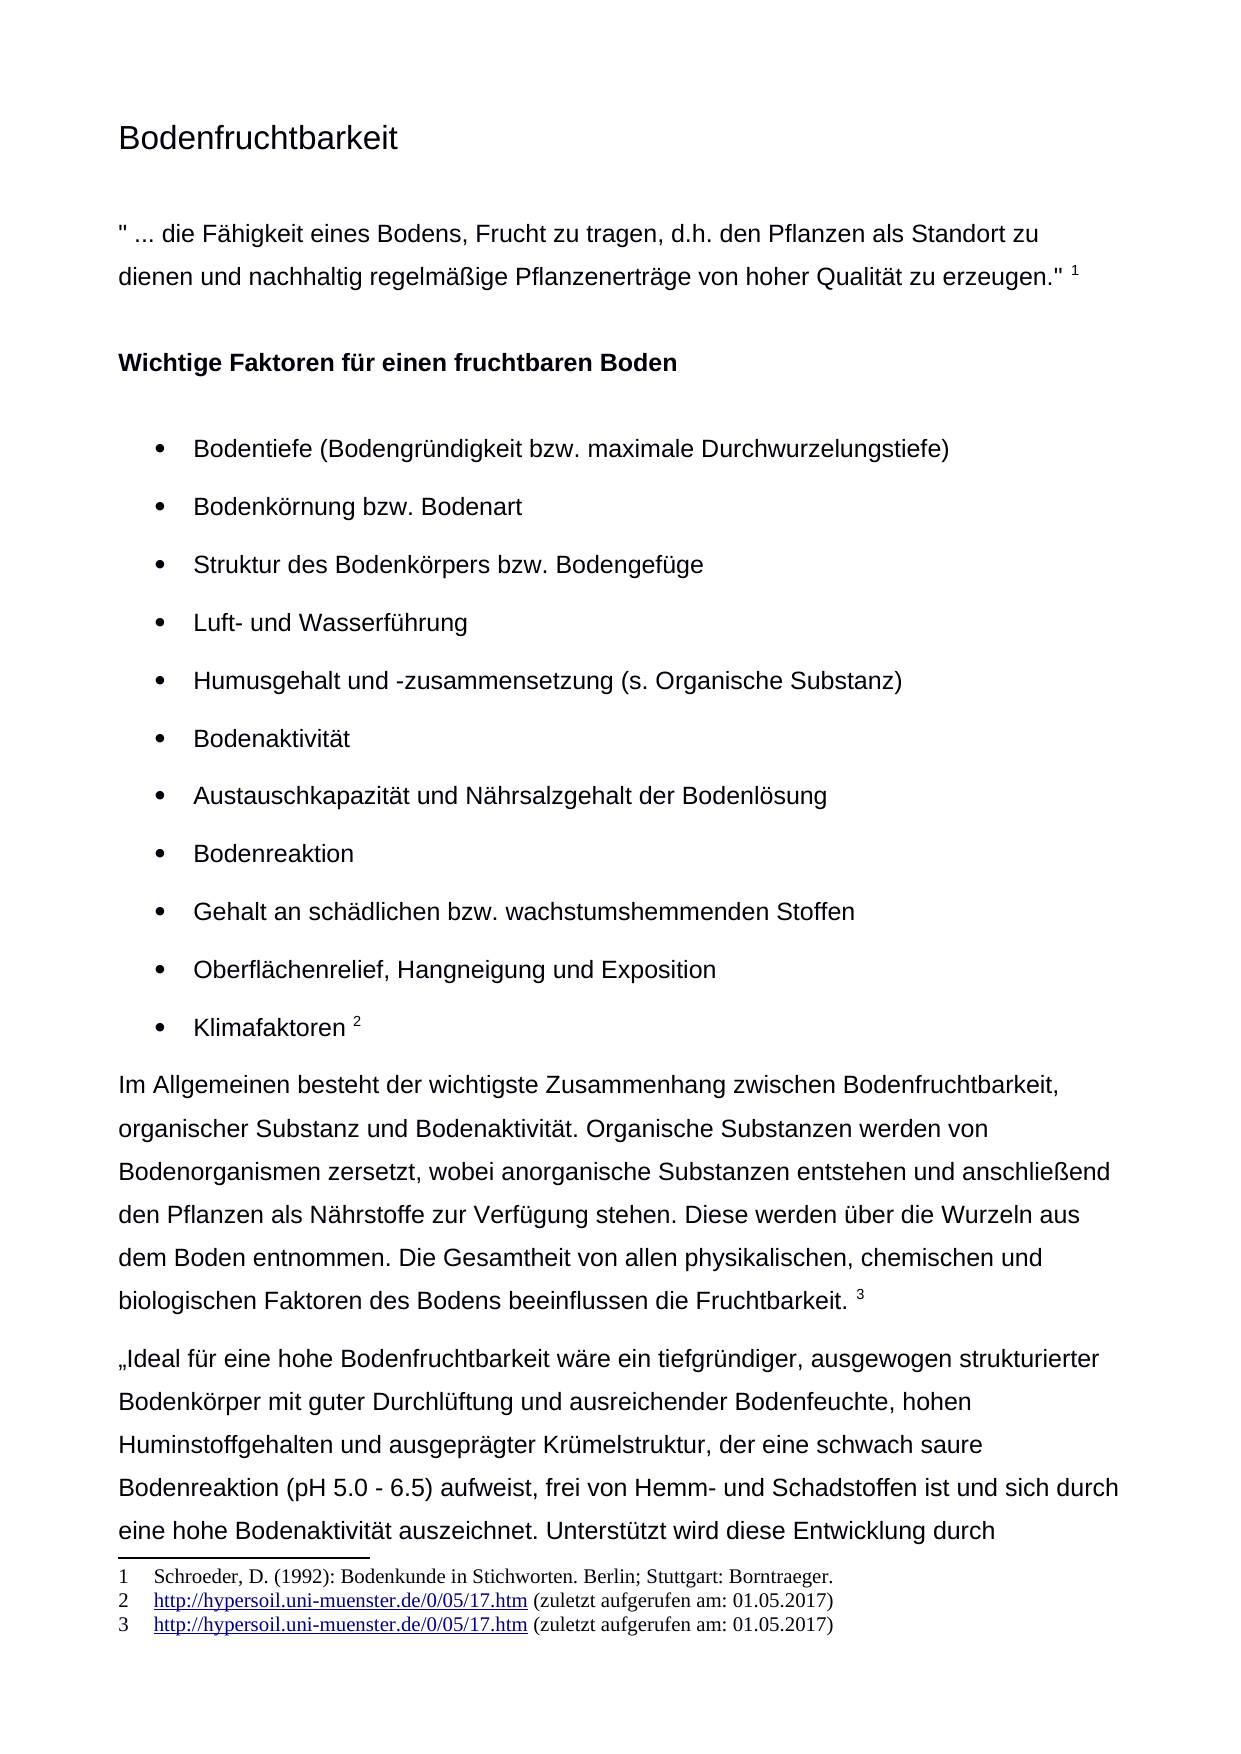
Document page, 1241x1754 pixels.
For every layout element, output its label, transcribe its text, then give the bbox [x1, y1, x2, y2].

text Im Allgemeinen besteht der wichtigste Zusammenhang zwischen Bodenfruchtbarkeit, organischer Substanz und Bodenaktivität. Organische Substanzen werden von Bodenorganismen zersetzt, wobei anorganische Substanzen entstehen und anschließend den Pflanzen als Nährstoffe zur Verfügung stehen. Diese werden über die Wurzeln aus dem Boden entnommen. Die Gesamtheit von allen physikalischen, chemischen und biologischen Faktoren des Bodens beeinflussen die Fruchtbarkeit. [118, 1070, 1122, 1315]
list Bodentiefe (Bodengründigkeit bzw. maximale Durchwurzelungstiefe) [156, 434, 1122, 463]
list Gehalt an schädlichen bzw. wachstumshemmenden Stoffen [156, 897, 1122, 926]
list Bodenaktivität [156, 723, 1122, 752]
text Bodenfruchtbarkeit [118, 118, 1122, 157]
list Humusgehalt und -zusammensetzung (s. Organische Substanz) [156, 666, 1122, 694]
list Bodenkörnung bzw. Bodenart [156, 492, 1122, 521]
list Oberflächenrelief, Hangneigung und Exposition [156, 955, 1122, 984]
list Luft- und Wasserführung [156, 608, 1122, 637]
text " ... die Fähigkeit eines Bodens, Frucht zu tragen, d.h. den Pflanzen als Standort zu dienen und nachhaltig regelmäßige Pflanzenerträge von hoher Qualität zu erzeugen." [118, 219, 1122, 291]
list Bodenreaktion [156, 839, 1122, 868]
list Austauschkapazität und Nährsalzgehalt der Bodenlösung [156, 781, 1122, 810]
list Struktur des Bodenkörpers bzw. Bodengefüge [156, 550, 1122, 579]
list Klimafaktoren [156, 1013, 1122, 1041]
text Wichtige Faktoren für einen fruchtbaren Boden [118, 348, 1122, 377]
